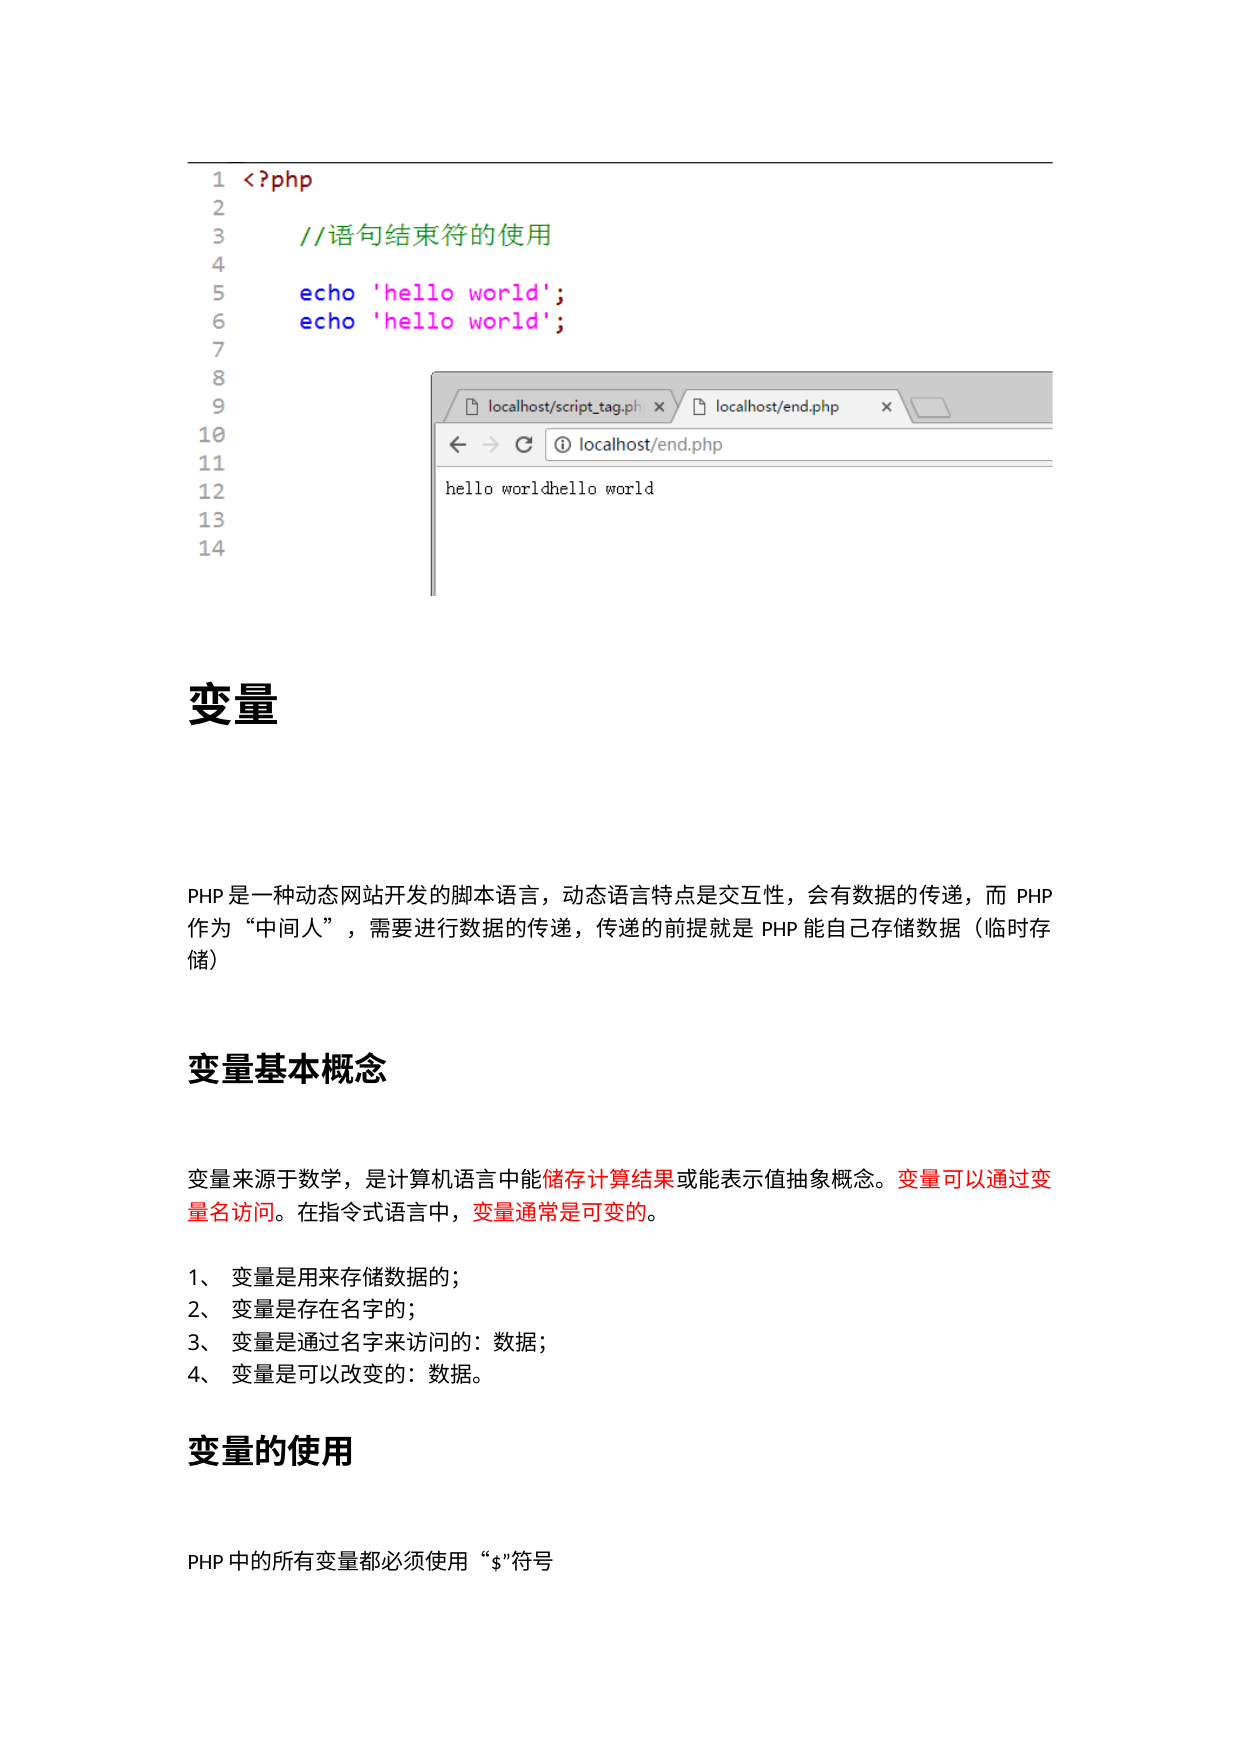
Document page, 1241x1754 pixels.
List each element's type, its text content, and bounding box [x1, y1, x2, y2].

text PHP中的所有变量都必须使用“$”符号 [187, 1544, 1053, 1576]
text 变量来源于数学，是计算机语言中能储存计算结果或能表示值抽象概念。变量可以通过变量名访问。在指令式语言中，变量通常是可变的。 [187, 1162, 1053, 1227]
text PHP是一种动态网站开发的脚本语言，动态语言特点是交互性，会有数据的传递，而PHP作为“中间人”，需要进行数据的传递，传递的前提就是PHP能自己存储数据（临时存储） [187, 878, 1053, 975]
text 1、 变量是用来存储数据的； [187, 1259, 1053, 1292]
subtitle 变量 [187, 652, 1053, 750]
text 3、 变量是通过名字来访问的：数据； [187, 1324, 1053, 1357]
subtitle 变量基本概念 [187, 1035, 1053, 1100]
picture [187, 162, 1053, 596]
text 2、 变量是存在名字的； [187, 1292, 1053, 1324]
subtitle 变量的使用 [187, 1417, 1053, 1482]
text 4、 变量是可以改变的：数据。 [187, 1357, 1053, 1389]
